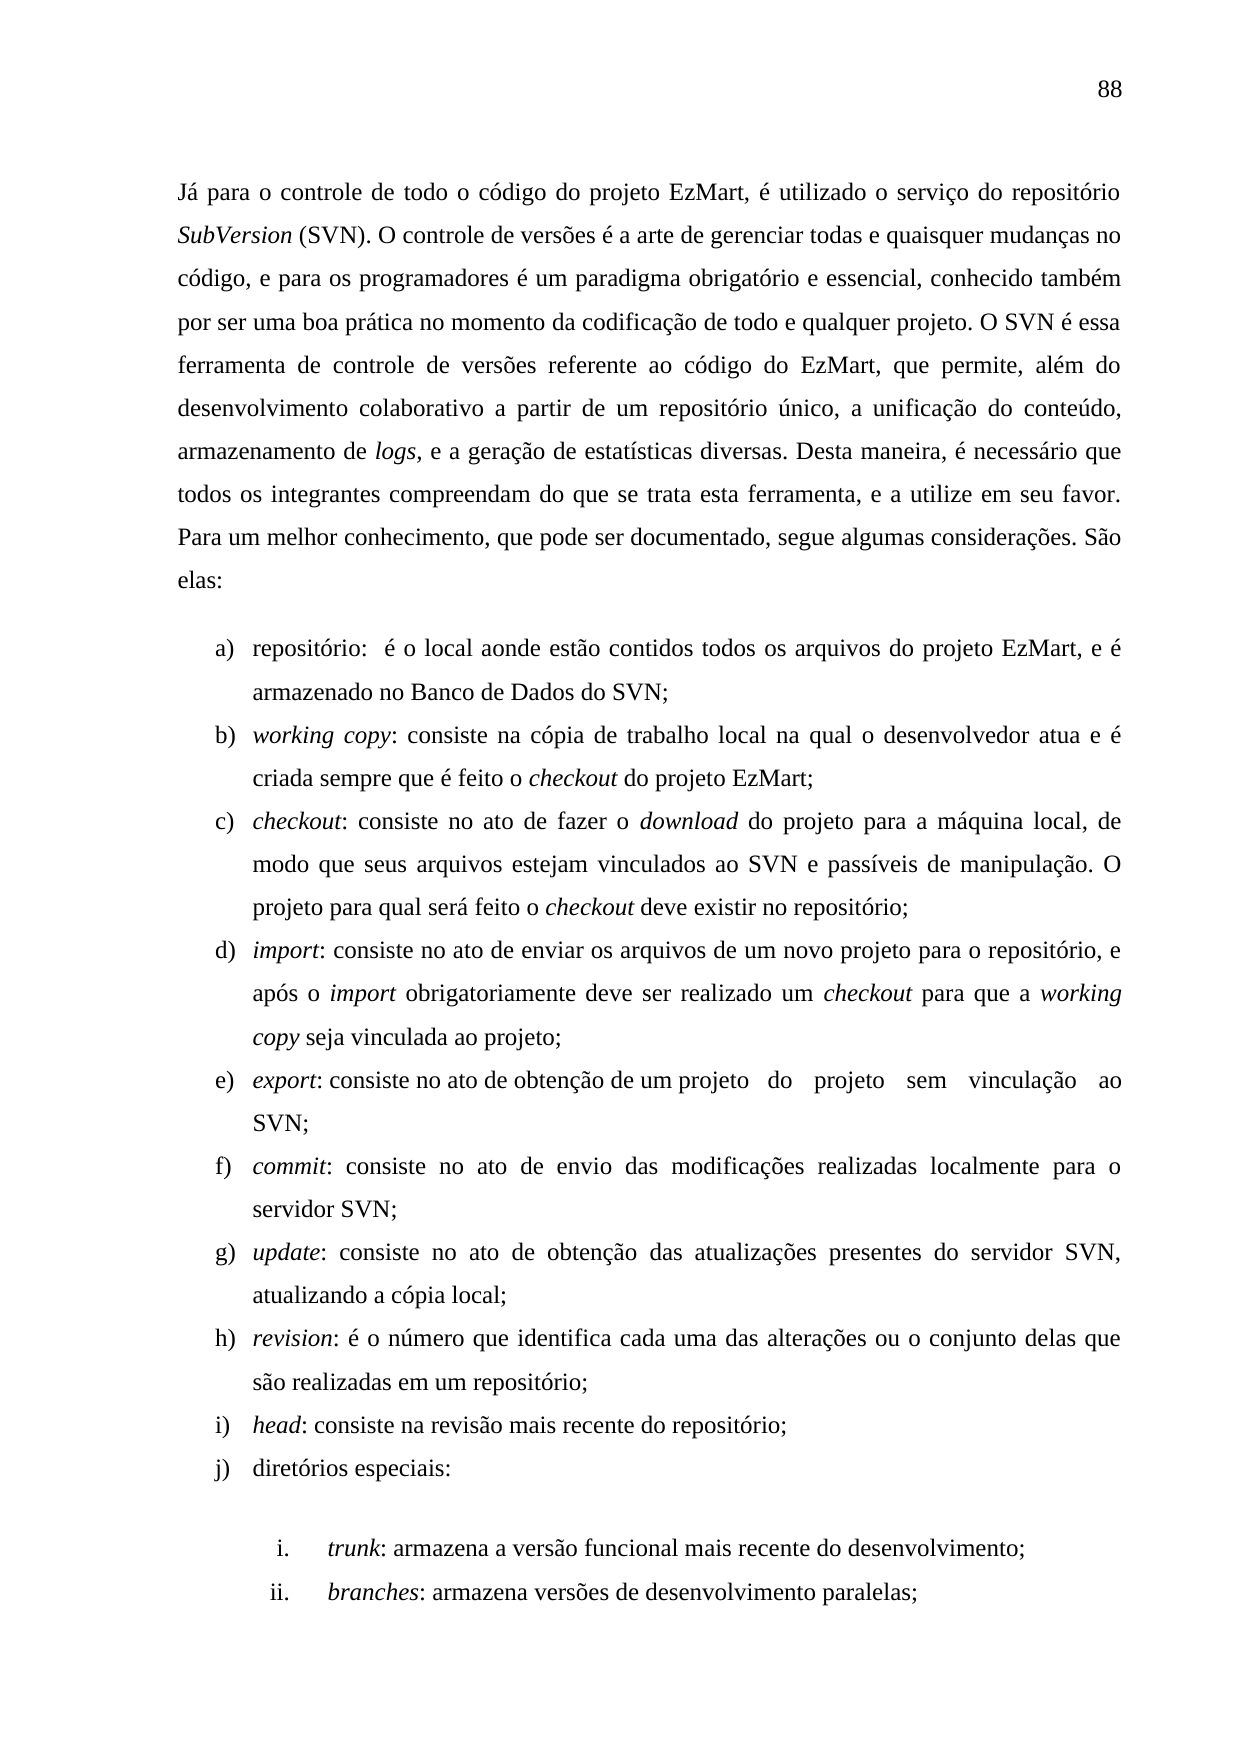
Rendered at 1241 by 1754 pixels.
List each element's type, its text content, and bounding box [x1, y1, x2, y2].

list commit: consiste no ato de envio das modificações realizadas localmente para o servidor SVN; [215, 1151, 1122, 1223]
text Já para o controle de todo o código do projeto EzMart, é utilizado o serviço do repositório SubVersion (SVN). O controle de versões é a arte de gerenciar todas e quaisquer mudanças no código, e para os programadores é um paradigma obrigatório e essencial, conhecido também por ser uma boa prática no momento da codificação de todo e qualquer projeto. O SVN é essa ferramenta de controle de versões referente ao código do EzMart, que permite, além do desenvolvimento colaborativo a partir de um repositório único, a unificação do conteúdo, armazenamento de logs, e a geração de estatísticas diversas. Desta maneira, é necessário que todos os integrantes compreendam do que se trata esta ferramenta, e a utilize em seu favor. Para um melhor conhecimento, que pode ser documentado, segue algumas considerações. São elas: [177, 177, 1122, 594]
list trunk: armazena a versão funcional mais recente do desenvolvimento; [290, 1533, 1122, 1562]
list repositório: é o local aonde estão contidos todos os arquivos do projeto EzMart, e é armazenado no Banco de Dados do SVN; [215, 633, 1122, 705]
list export: consiste no ato de obtenção de um projeto do projeto sem vinculação ao SVN; [215, 1065, 1122, 1137]
list revision: é o número que identifica cada uma das alterações ou o conjunto delas que são realizadas em um repositório; [215, 1323, 1122, 1395]
list update: consiste no ato de obtenção das atualizações presentes do servidor SVN, atualizando a cópia local; [215, 1237, 1122, 1309]
list checkout: consiste no ato de fazer o download do projeto para a máquina local, de modo que seus arquivos estejam vinculados ao SVN e passíveis de manipulação. O projeto para qual será feito o checkout deve existir no repositório; [215, 806, 1122, 921]
list branches: armazena versões de desenvolvimento paralelas; [290, 1577, 1122, 1605]
list head: consiste na revisão mais recente do repositório; [215, 1410, 1122, 1438]
list import: consiste no ato de enviar os arquivos de um novo projeto para o repositório, e após o import obrigatoriamente deve ser realizado um checkout para que a working copy seja vinculada ao projeto; [215, 935, 1122, 1050]
list working copy: consiste na cópia de trabalho local na qual o desenvolvedor atua e é criada sempre que é feito o checkout do projeto EzMart; [215, 720, 1122, 792]
list diretórios especiais: [215, 1453, 1122, 1482]
